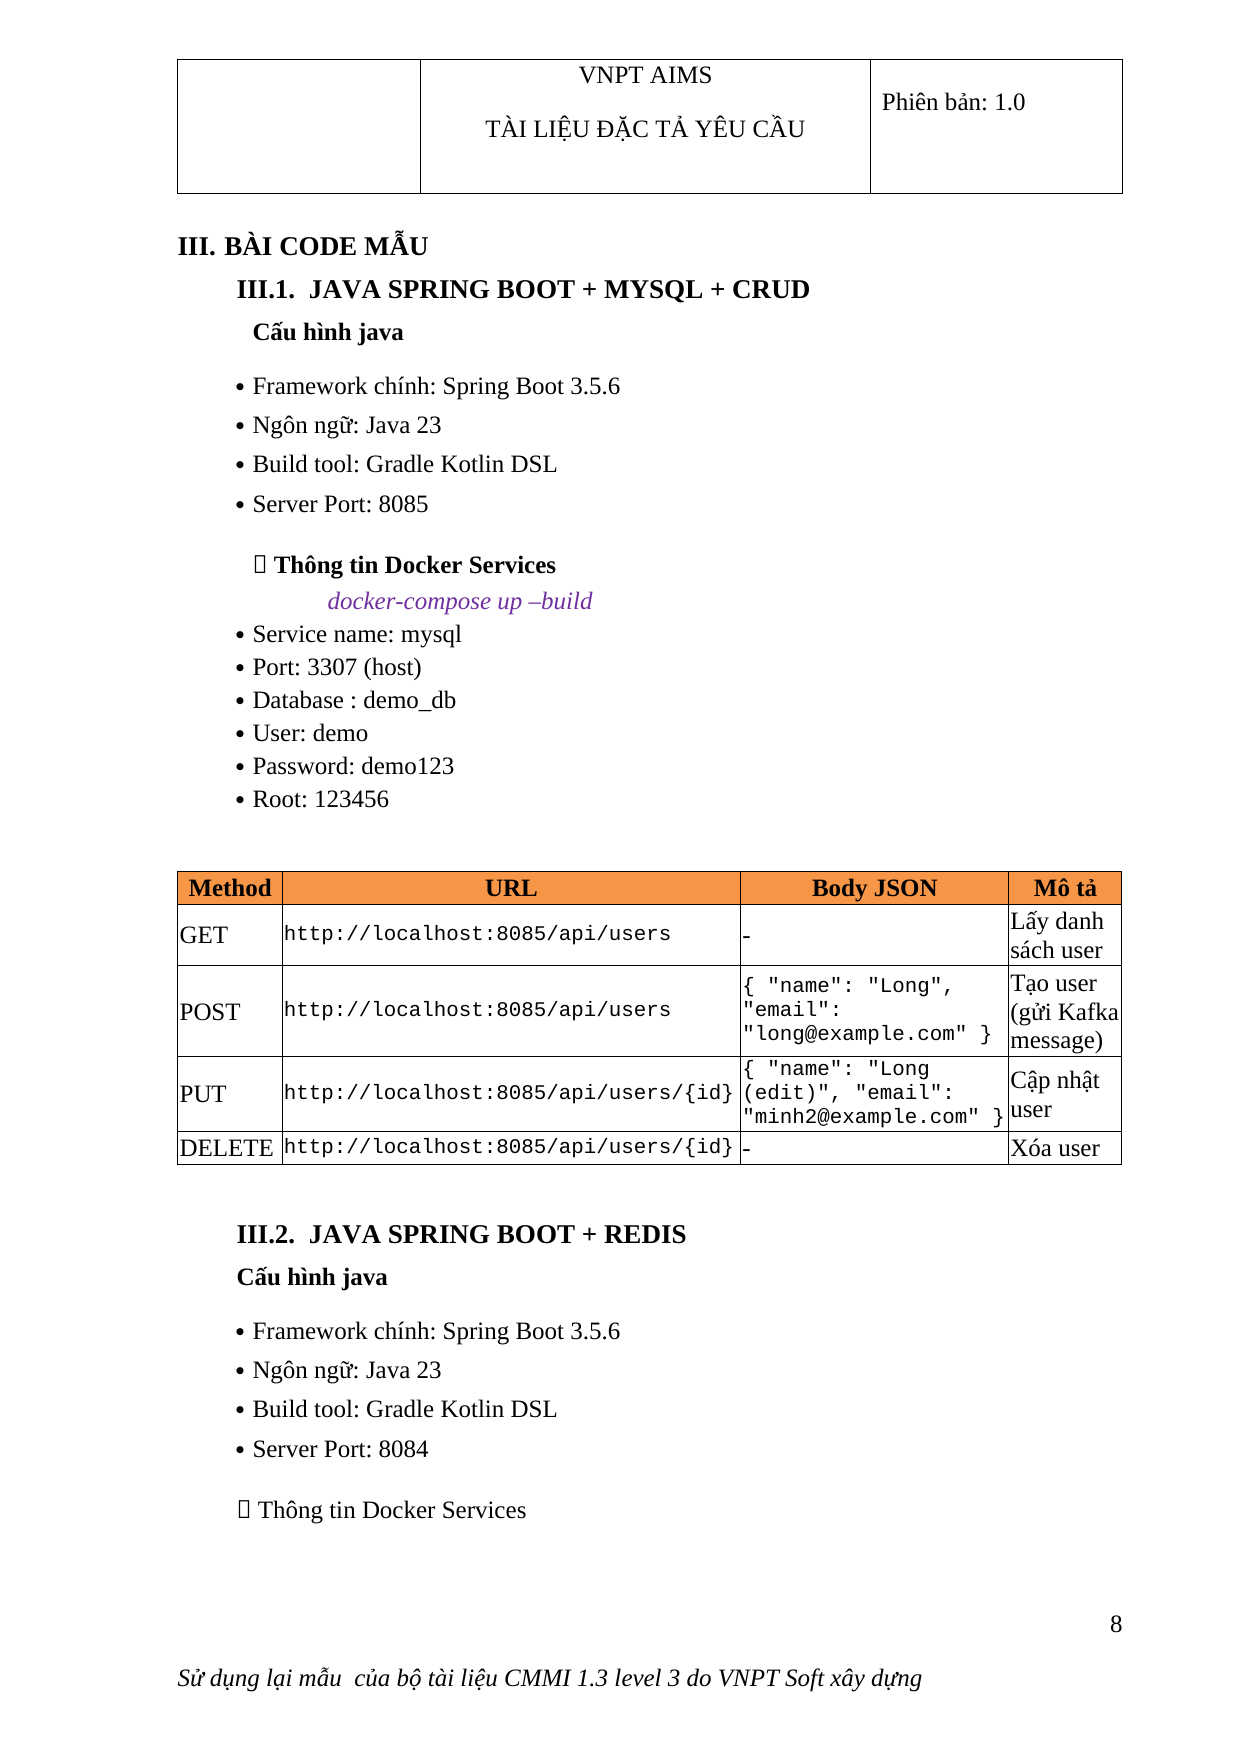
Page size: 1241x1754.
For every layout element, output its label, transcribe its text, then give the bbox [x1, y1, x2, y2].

table_cell Xóa user [1009, 1132, 1121, 1164]
table_cell { "name": "Long (edit)", "email": "minh2@example.com" } [741, 1057, 1008, 1131]
list Database : demo_db [236, 685, 1122, 713]
list Port: 3307 (host) [236, 652, 1122, 681]
table_cell POST [178, 966, 282, 1056]
table_cell Lấy danh sách user [1009, 905, 1121, 965]
subtitle JAVA SPRING BOOT + REDIS [236, 1219, 1122, 1250]
list Framework chính: Spring Boot 3.5.6 [236, 1316, 1122, 1345]
list Build tool: Gradle Kotlin DSL [236, 449, 1122, 478]
table_cell DELETE [178, 1132, 282, 1164]
list Build tool: Gradle Kotlin DSL [236, 1394, 1122, 1423]
list User: demo [236, 718, 1122, 747]
table_cell http://localhost:8085/api/users/{id} [283, 1132, 740, 1164]
list Password: demo123 [236, 751, 1122, 779]
table_cell { "name": "Long", "email": "long@example.com" } [741, 966, 1008, 1056]
subtitle JAVA SPRING BOOT + MYSQL + CRUD [236, 274, 1122, 305]
table_cell http://localhost:8085/api/users/{id} [283, 1057, 740, 1131]
table_cell PUT [178, 1057, 282, 1131]
list Cấu hình java [177, 1262, 1122, 1291]
list Framework chính: Spring Boot 3.5.6 [236, 371, 1122, 400]
subtitle BÀI CODE MẪU [177, 230, 1122, 261]
list Service name: mysql [236, 619, 1122, 647]
table_cell - [741, 905, 1008, 965]
list Server Port: 8085 [236, 489, 1122, 517]
list 🐳 Thông tin Docker Services [177, 1492, 1122, 1526]
table_cell Tạo user (gửi Kafka message) [1009, 966, 1121, 1056]
table_cell http://localhost:8085/api/users [283, 966, 740, 1056]
list Root: 123456 [236, 784, 1122, 813]
list Ngôn ngữ: Java 23 [236, 1355, 1122, 1384]
table_cell - [741, 1132, 1008, 1164]
table_header URL [283, 872, 740, 904]
table_cell http://localhost:8085/api/users [283, 905, 740, 965]
list docker-compose up –build [252, 586, 1122, 614]
list Cấu hình java [252, 317, 1122, 346]
table_header Body JSON [741, 872, 1008, 904]
table_header Method [178, 872, 282, 904]
table_header Mô tả [1009, 872, 1121, 904]
list 🐳 Thông tin Docker Services [252, 547, 1122, 581]
list Server Port: 8084 [236, 1434, 1122, 1462]
table_cell Cập nhật user [1009, 1057, 1121, 1131]
list Ngôn ngữ: Java 23 [236, 410, 1122, 439]
table_cell GET [178, 905, 282, 965]
